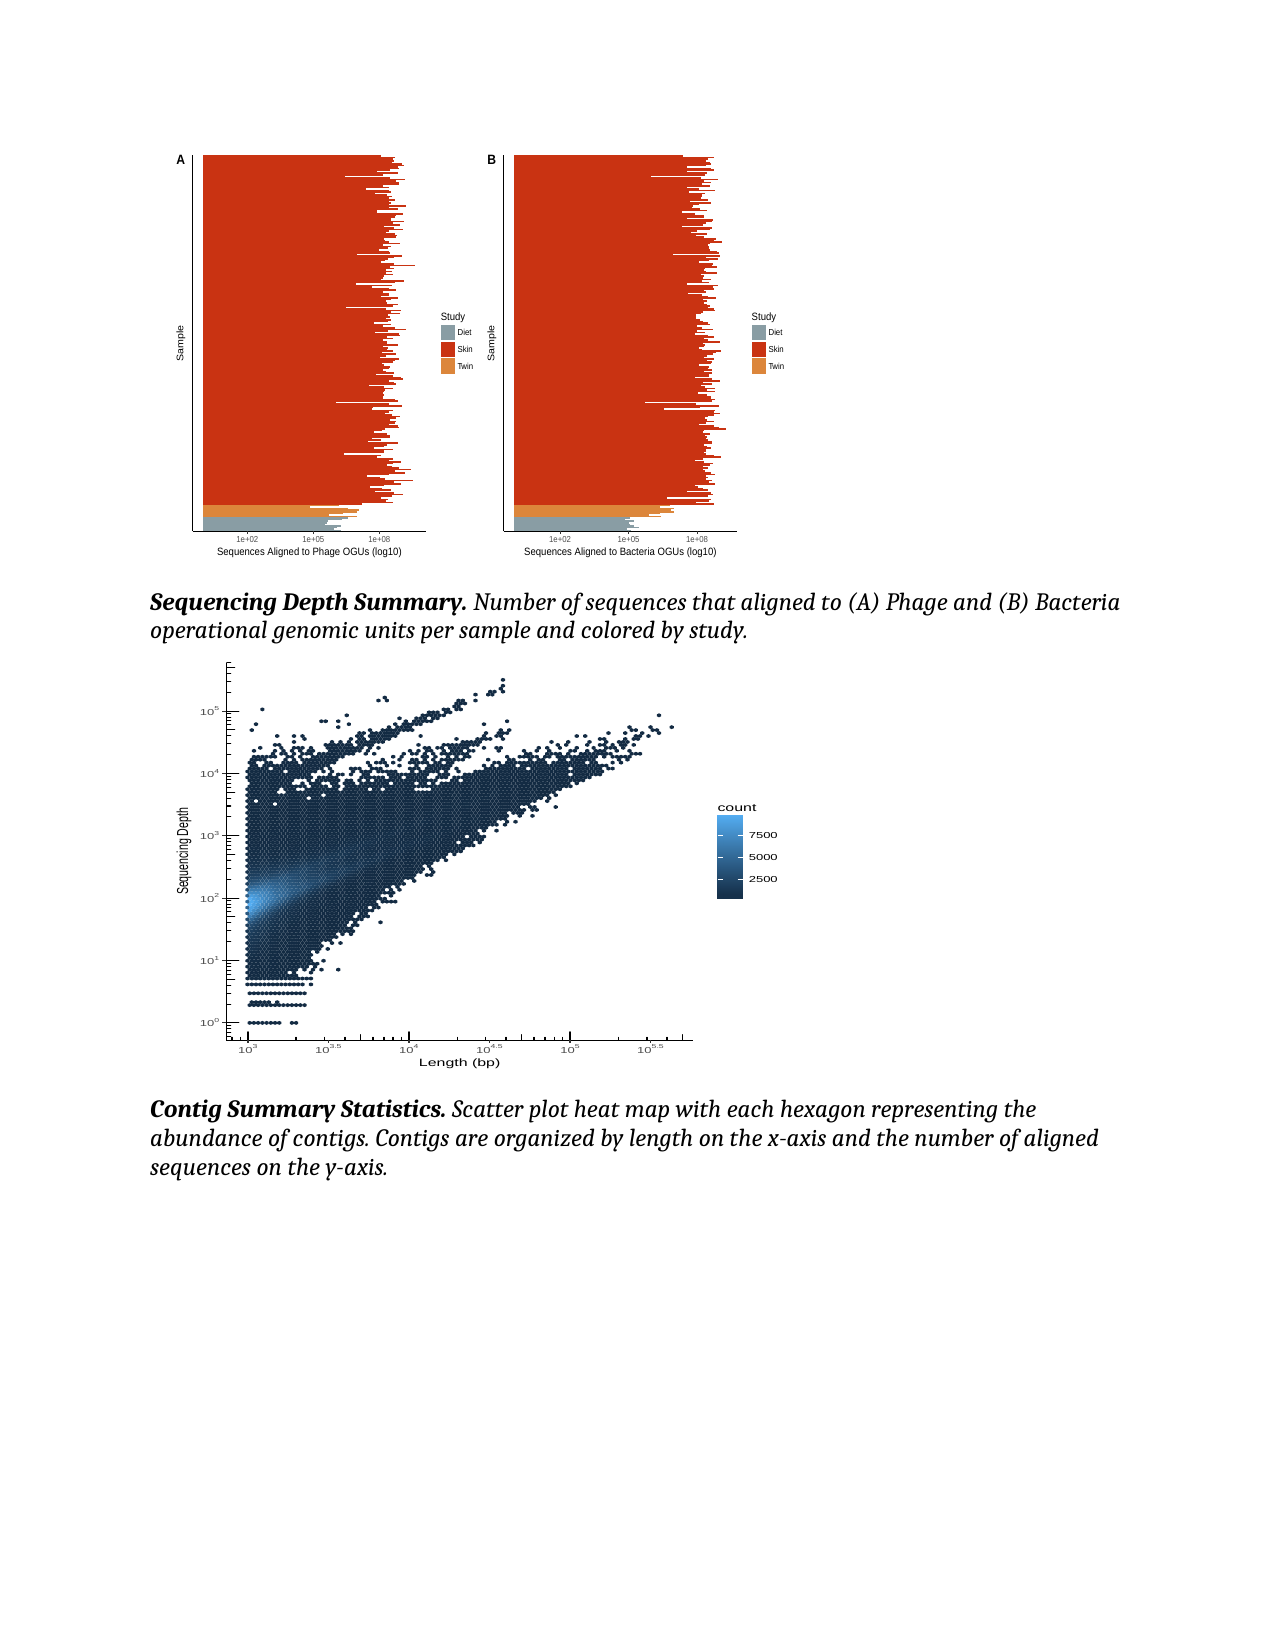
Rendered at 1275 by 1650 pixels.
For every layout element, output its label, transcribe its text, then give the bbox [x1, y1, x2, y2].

text Sequencing Depth Summary. Number of sequences that aligned to (A) Phage and (B) Bacteria operational genomic units per sample and colored by study. [150, 587, 1125, 645]
text Contig Summary Statistics. Scatter plot heat map with each hexagon representing the abundance of contigs. Contigs are organized by length on the x-axis and the number of aligned sequences on the y-axis. [150, 1095, 1125, 1181]
